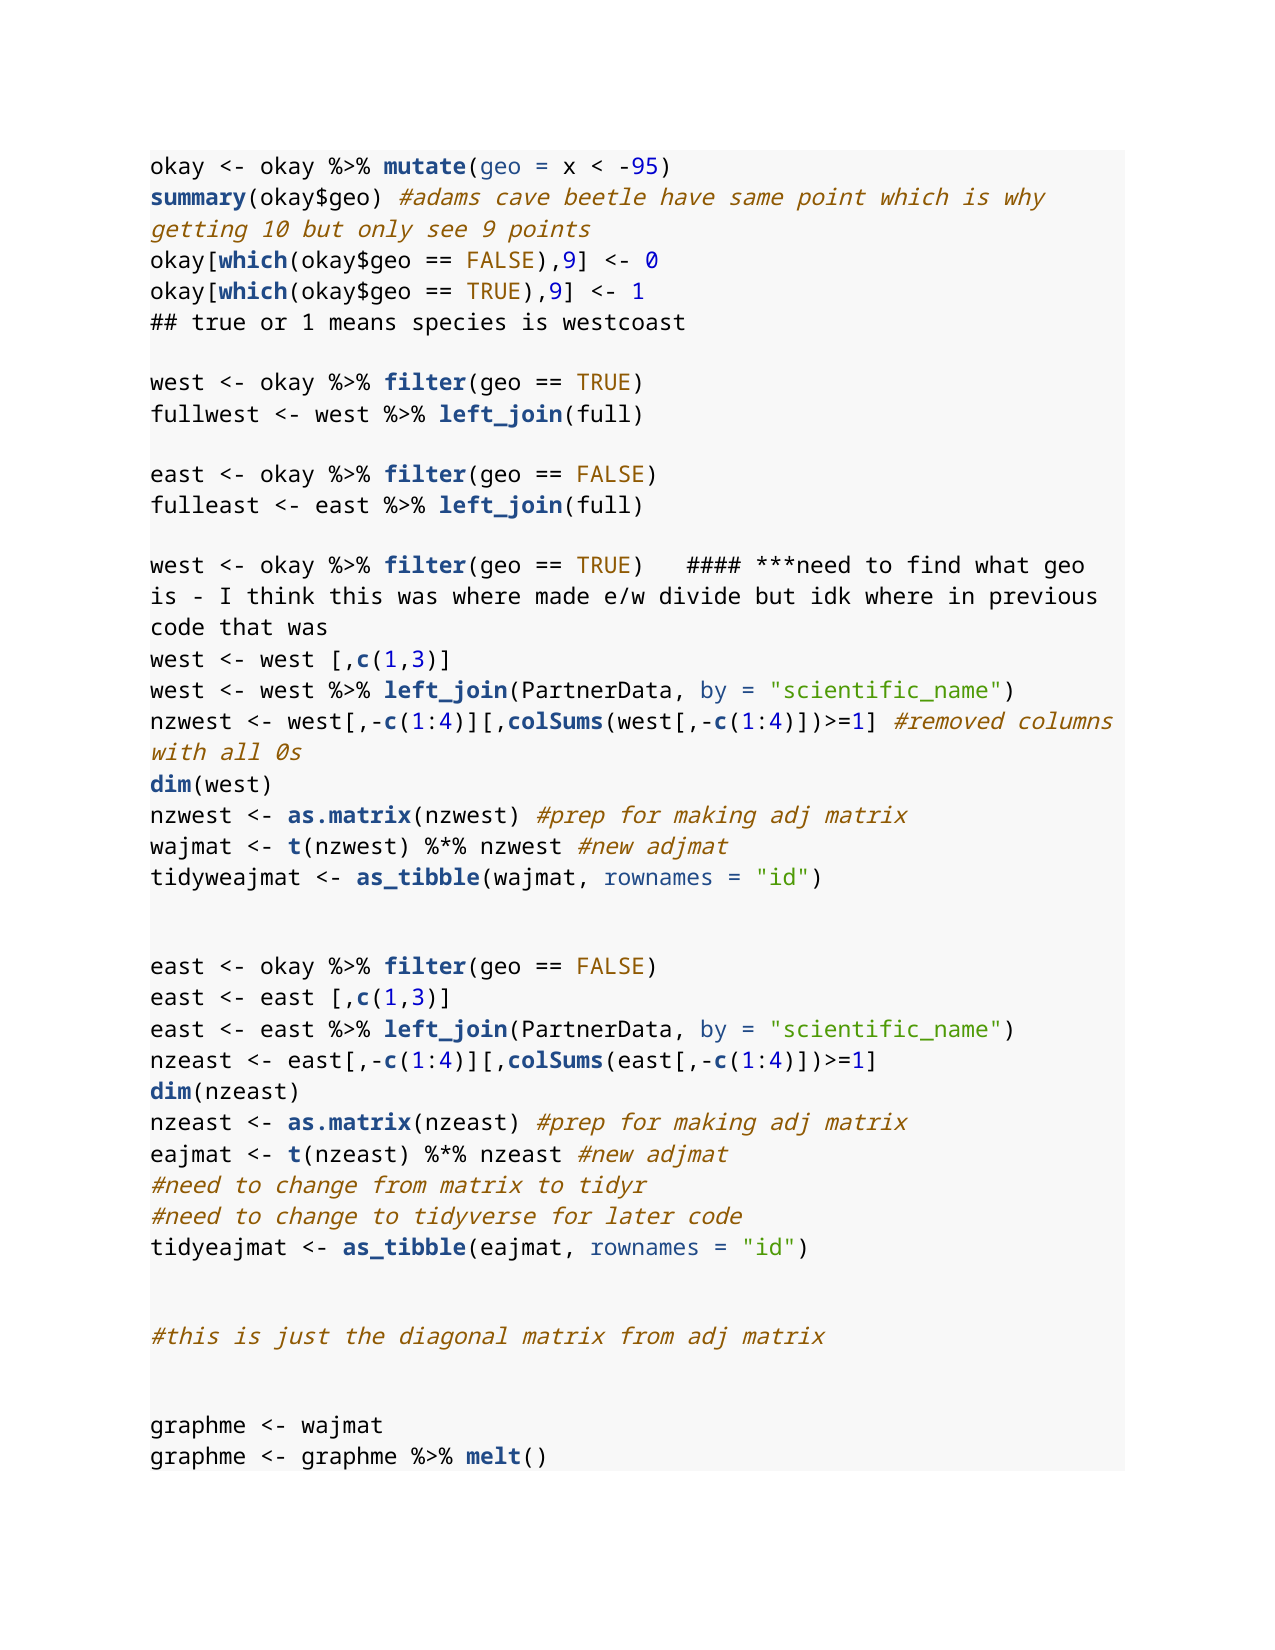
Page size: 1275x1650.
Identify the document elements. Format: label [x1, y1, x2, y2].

text [150, 150, 1125, 1471]
